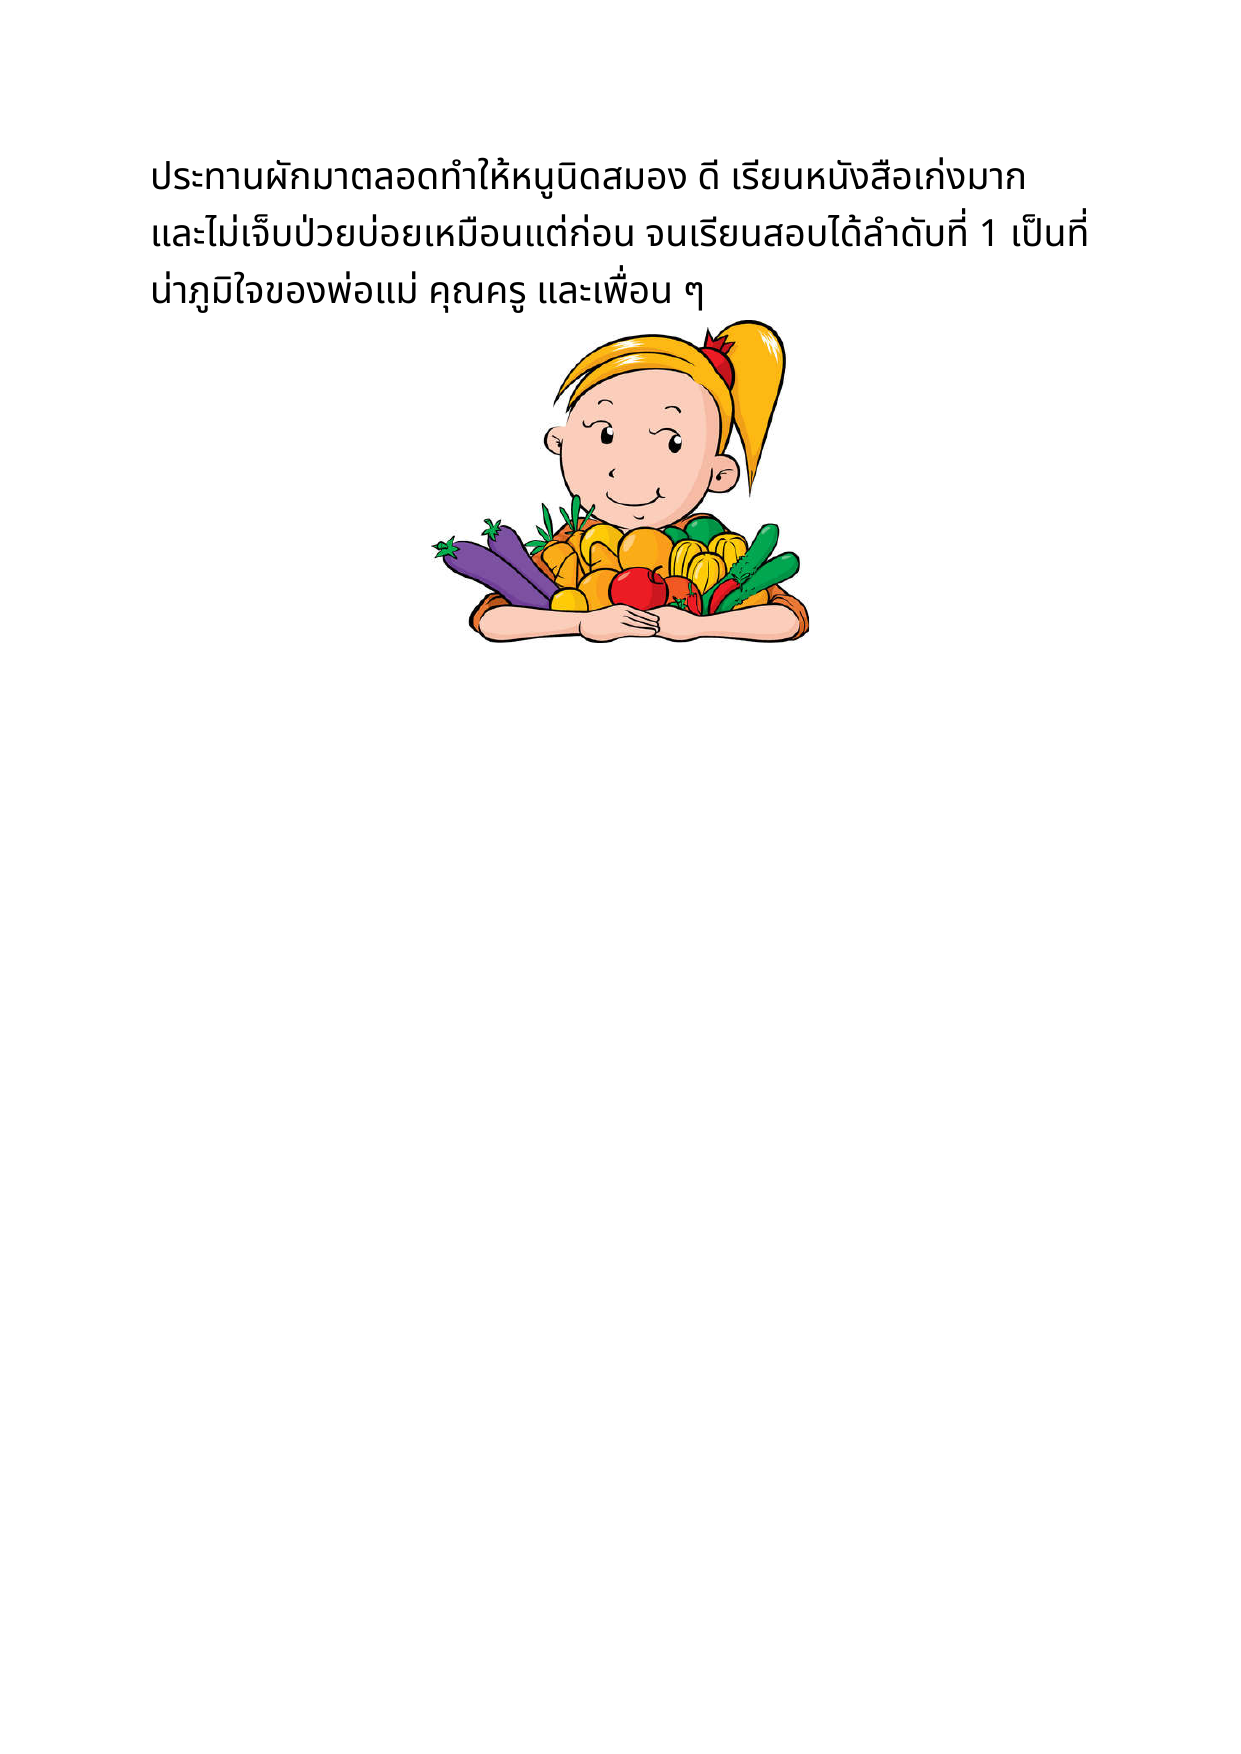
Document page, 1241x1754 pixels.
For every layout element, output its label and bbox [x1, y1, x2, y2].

text [150, 150, 1090, 320]
picture [431, 320, 810, 643]
